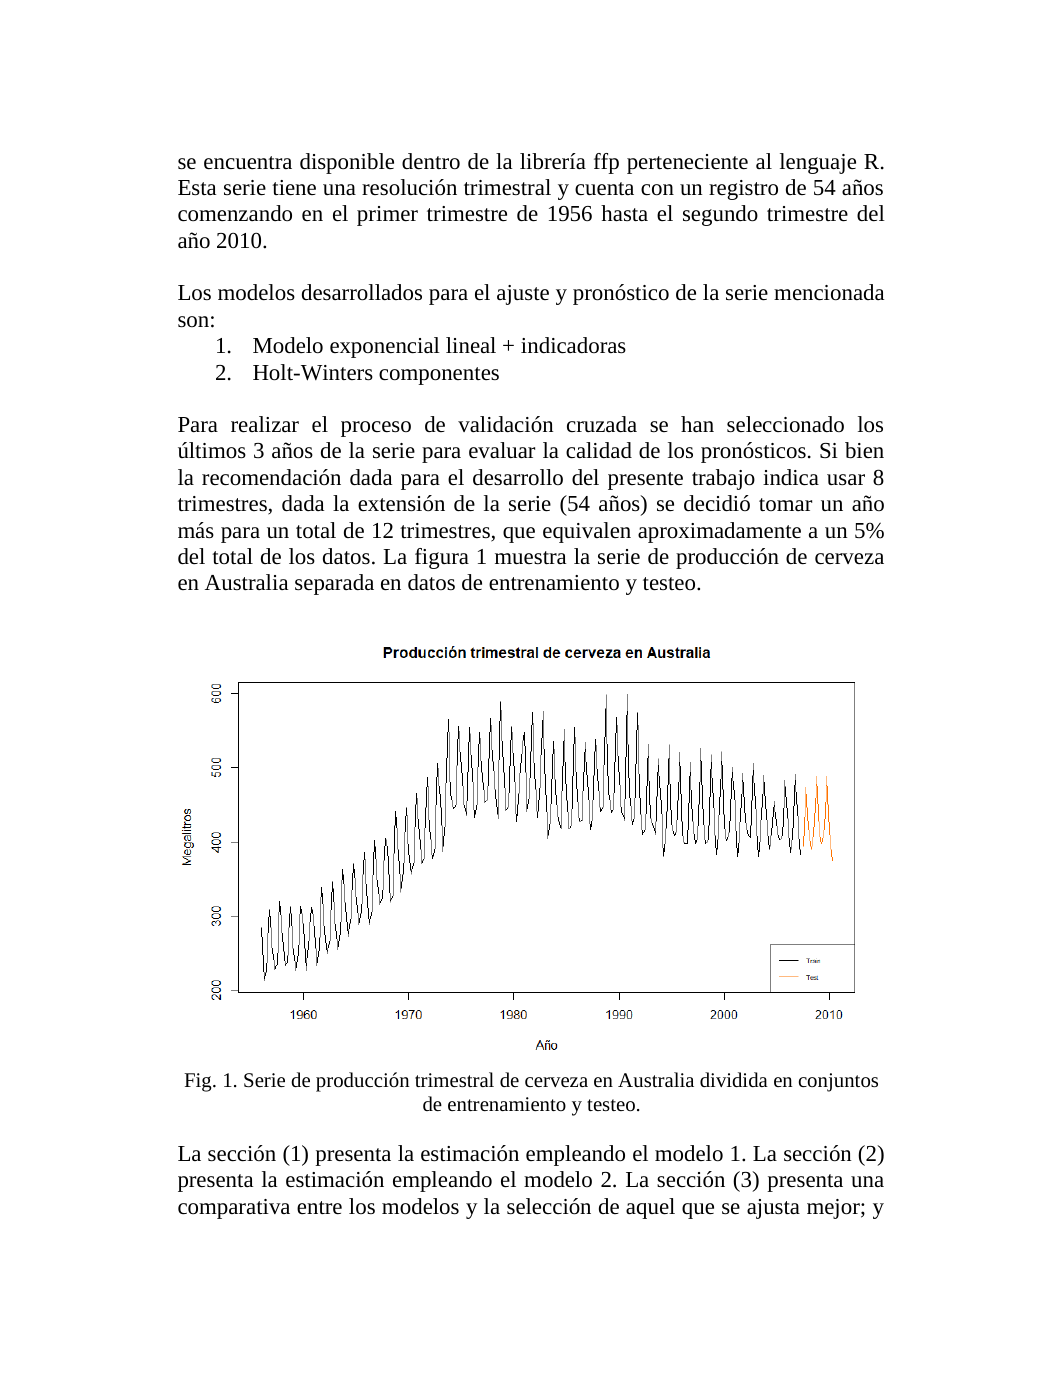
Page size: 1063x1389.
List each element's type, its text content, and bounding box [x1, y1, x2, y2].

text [177, 1140, 886, 1219]
list Modelo exponencial lineal + indicadoras [215, 332, 886, 358]
text Los modelos desarrollados para el ajuste y pronóstico de la serie mencionada son: [177, 279, 886, 332]
picture [177, 622, 886, 1068]
text Fig. 1. Serie de producción trimestral de cerveza en Australia dividida en conjuntos de entrenamiento y testeo. [177, 1068, 886, 1116]
list Holt-Winters componentes [215, 358, 886, 385]
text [177, 148, 886, 253]
text Para realizar el proceso de validación cruzada se han seleccionado los últimos 3 años de la serie para evaluar la calidad de los pronósticos. Si bien la recomendación dada para el desarrollo del presente trabajo indica usar 8 trimestres, dada la extensión de la serie (54 años) se decidió tomar un año más para un total de 12 trimestres, que equivalen aproximadamente a un 5% del total de los datos. La figura 1 muestra la serie de producción de cerveza en Australia separada en datos de entrenamiento y testeo. [177, 411, 886, 596]
